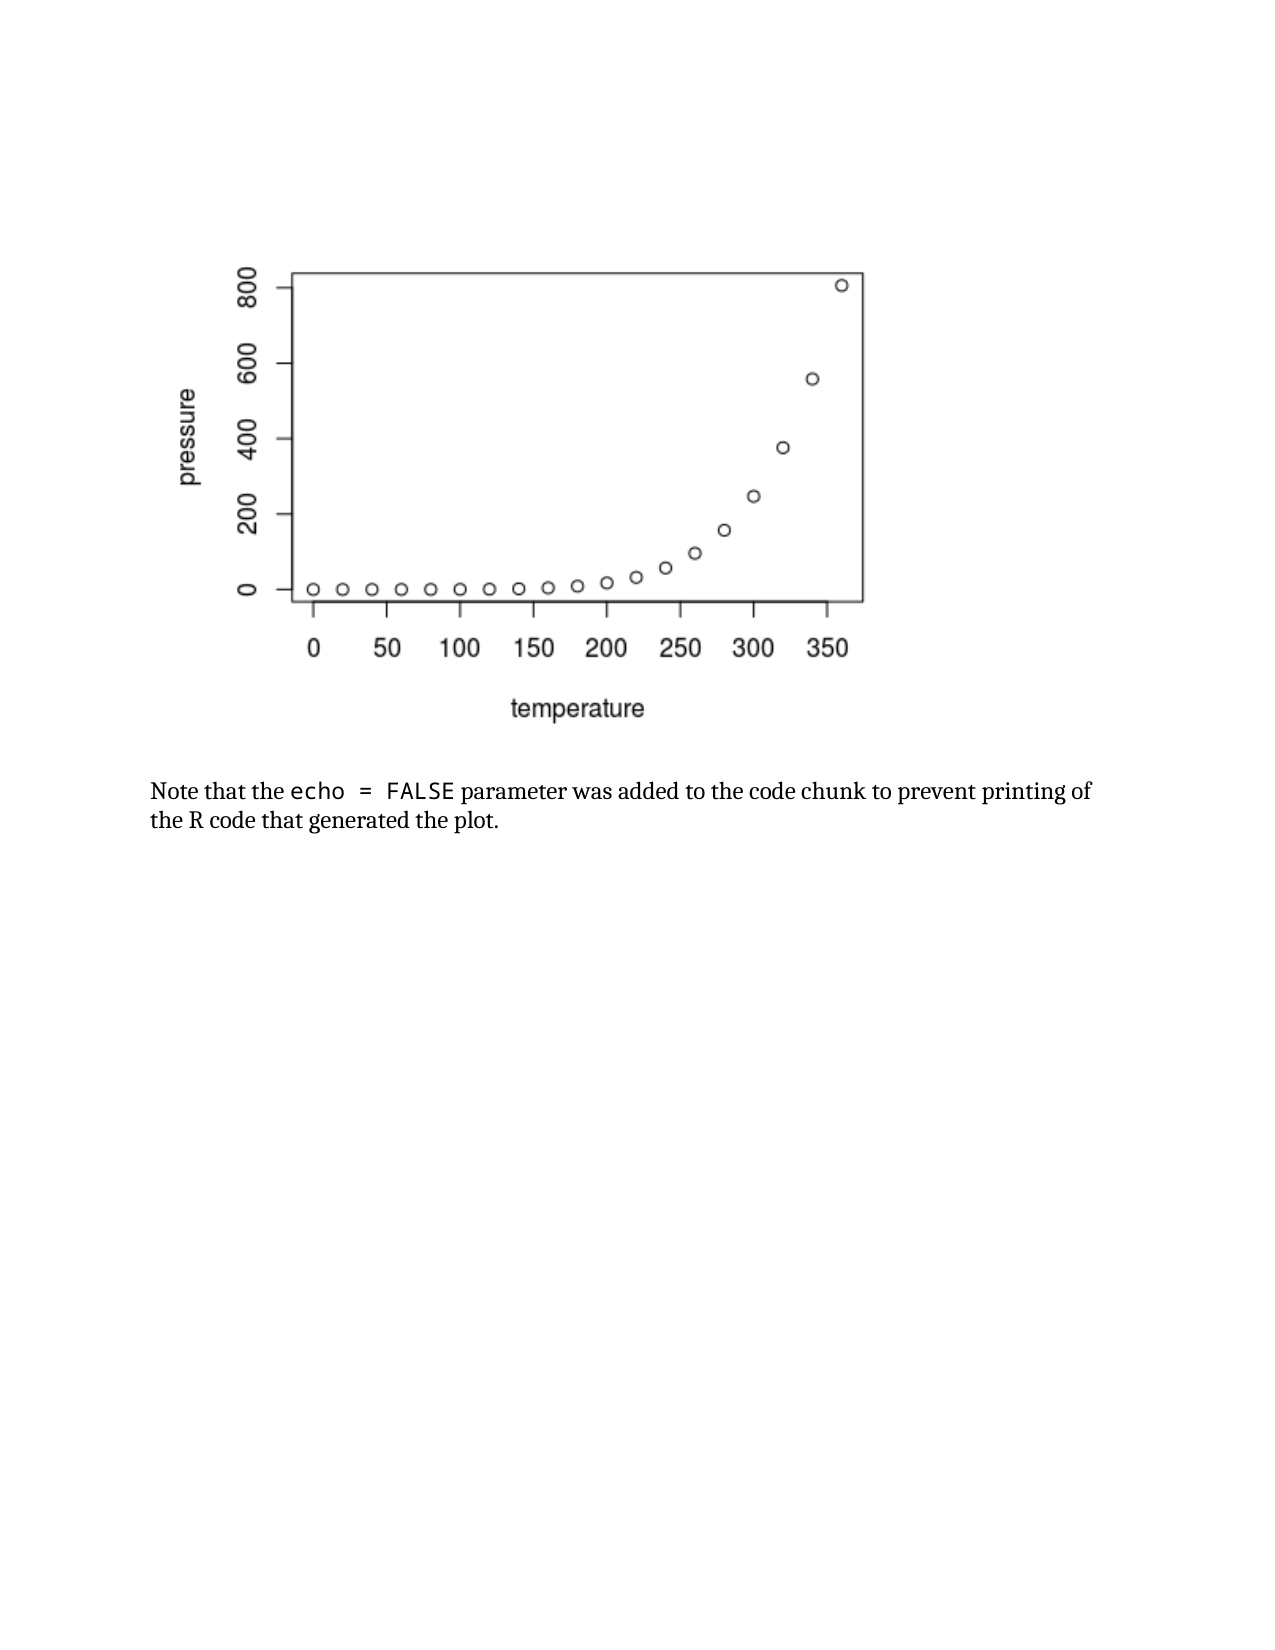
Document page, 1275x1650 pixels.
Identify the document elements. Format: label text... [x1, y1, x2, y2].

text Note that the echo = FALSE parameter was added to the code chunk to prevent printing of the R code that generated the plot. [150, 775, 1125, 835]
picture [168, 150, 927, 757]
